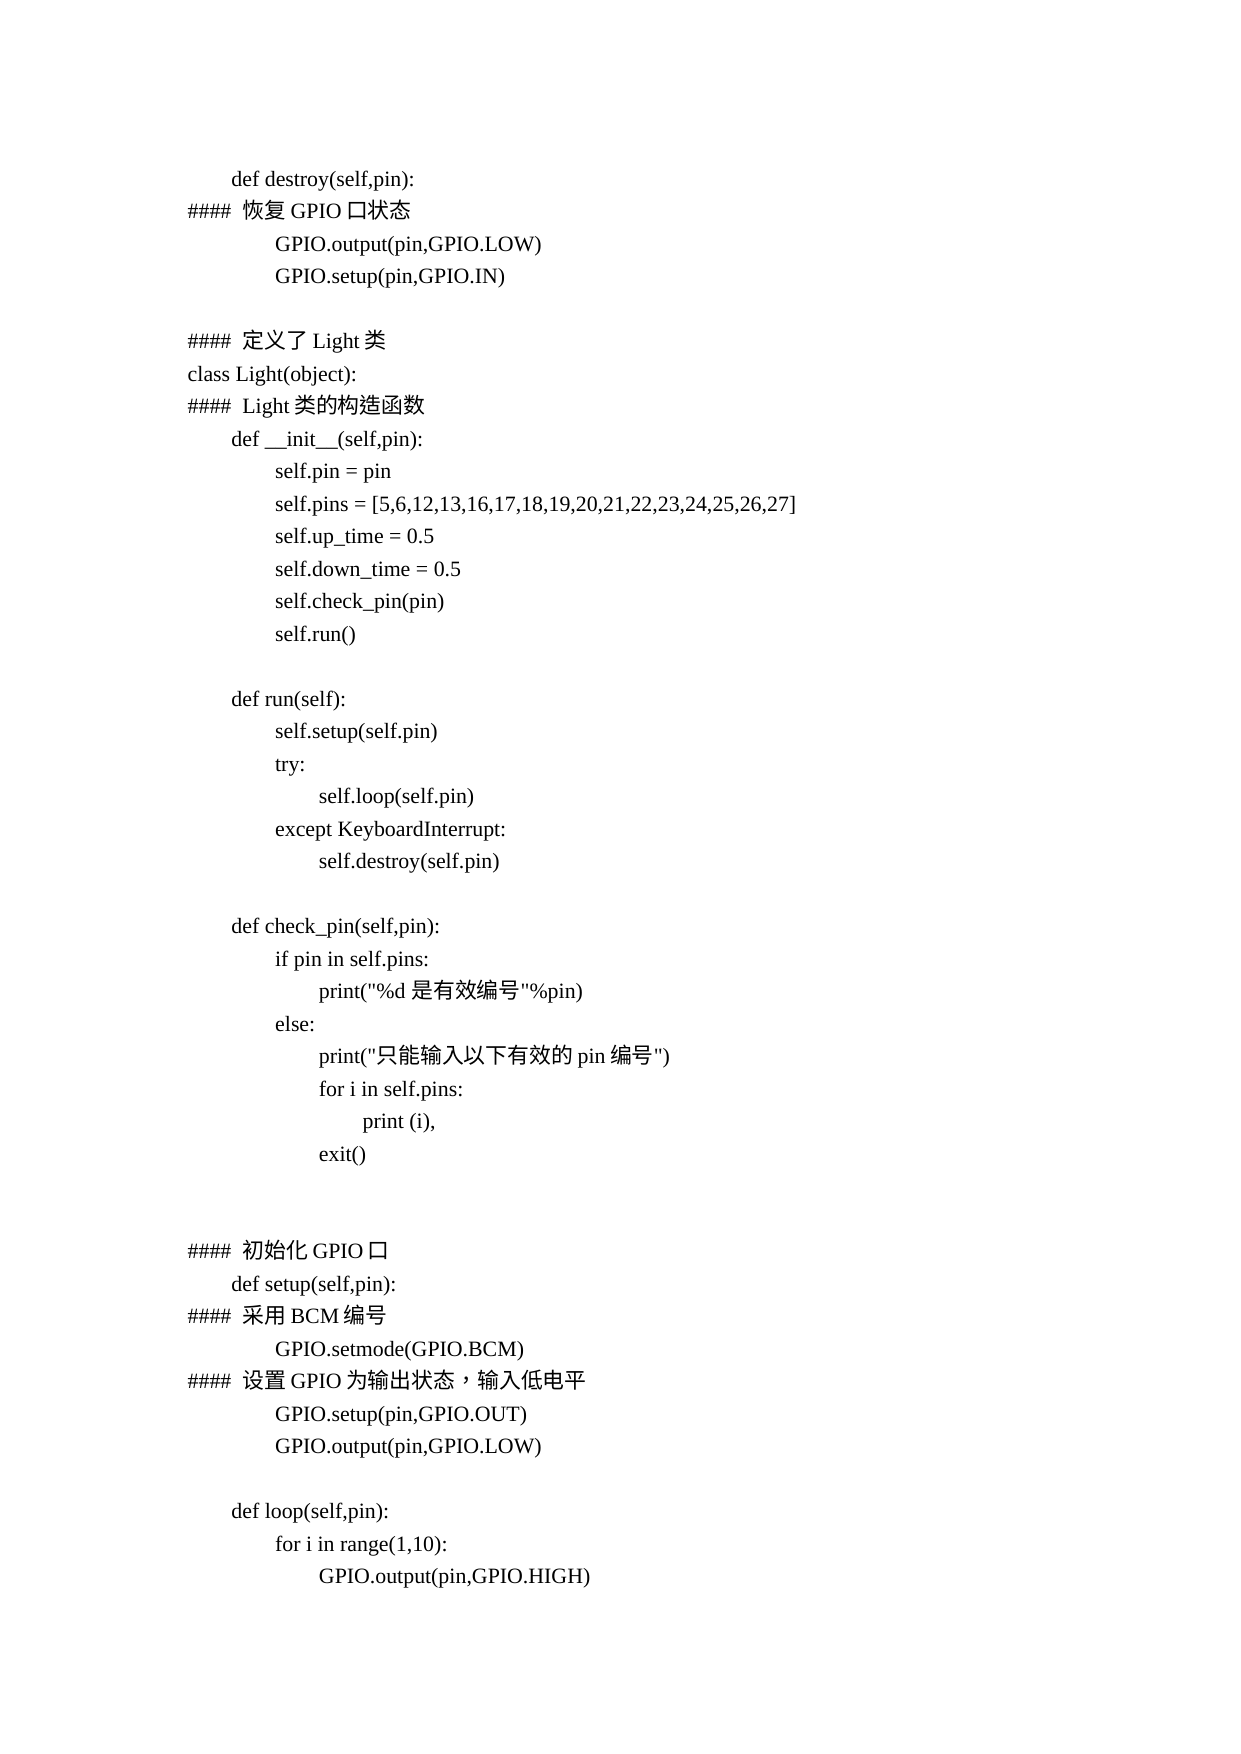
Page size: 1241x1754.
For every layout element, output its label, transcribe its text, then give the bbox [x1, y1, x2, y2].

text self.pins = [5,6,12,13,16,17,18,19,20,21,22,23,24,25,26,27] [187, 487, 1053, 519]
text #### 定义了Light类 [187, 324, 1053, 357]
text self.check_pin(pin) [187, 584, 1053, 617]
text def run(self): [187, 682, 1053, 714]
text print("%d 是有效编号"%pin) [187, 974, 1053, 1007]
text def loop(self,pin): [187, 1494, 1053, 1527]
text GPIO.output(pin,GPIO.HIGH) [187, 1559, 1053, 1592]
text def setup(self,pin): [187, 1267, 1053, 1299]
text GPIO.output(pin,GPIO.LOW) [187, 227, 1053, 259]
text for i in range(1,10): [187, 1527, 1053, 1559]
text def __init__(self,pin): [187, 422, 1053, 454]
text self.run() [187, 617, 1053, 649]
text #### 设置GPIO为输出状态，输入低电平 [187, 1364, 1053, 1397]
text GPIO.setup(pin,GPIO.OUT) [187, 1397, 1053, 1429]
text GPIO.setup(pin,GPIO.IN) [187, 259, 1053, 292]
text def check_pin(self,pin): [187, 909, 1053, 942]
text def destroy(self,pin): [187, 162, 1053, 194]
text self.down_time = 0.5 [187, 552, 1053, 584]
text self.destroy(self.pin) [187, 844, 1053, 877]
text print("只能输入以下有效的pin编号") [187, 1039, 1053, 1072]
text self.loop(self.pin) [187, 779, 1053, 812]
text #### 恢复GPIO口状态 [187, 194, 1053, 227]
text else: [187, 1007, 1053, 1039]
text #### Light类的构造函数 [187, 389, 1053, 422]
text #### 初始化GPIO口 [187, 1234, 1053, 1267]
text self.up_time = 0.5 [187, 519, 1053, 552]
text if pin in self.pins: [187, 942, 1053, 974]
text except KeyboardInterrupt: [187, 812, 1053, 844]
text class Light(object): [187, 357, 1053, 389]
text self.setup(self.pin) [187, 714, 1053, 747]
text GPIO.setmode(GPIO.BCM) [187, 1332, 1053, 1364]
text for i in self.pins: [187, 1072, 1053, 1104]
text print (i), [187, 1104, 1053, 1137]
text GPIO.output(pin,GPIO.LOW) [187, 1429, 1053, 1462]
text #### 采用BCM编号 [187, 1299, 1053, 1332]
text self.pin = pin [187, 454, 1053, 487]
text exit() [187, 1137, 1053, 1169]
text try: [187, 747, 1053, 779]
